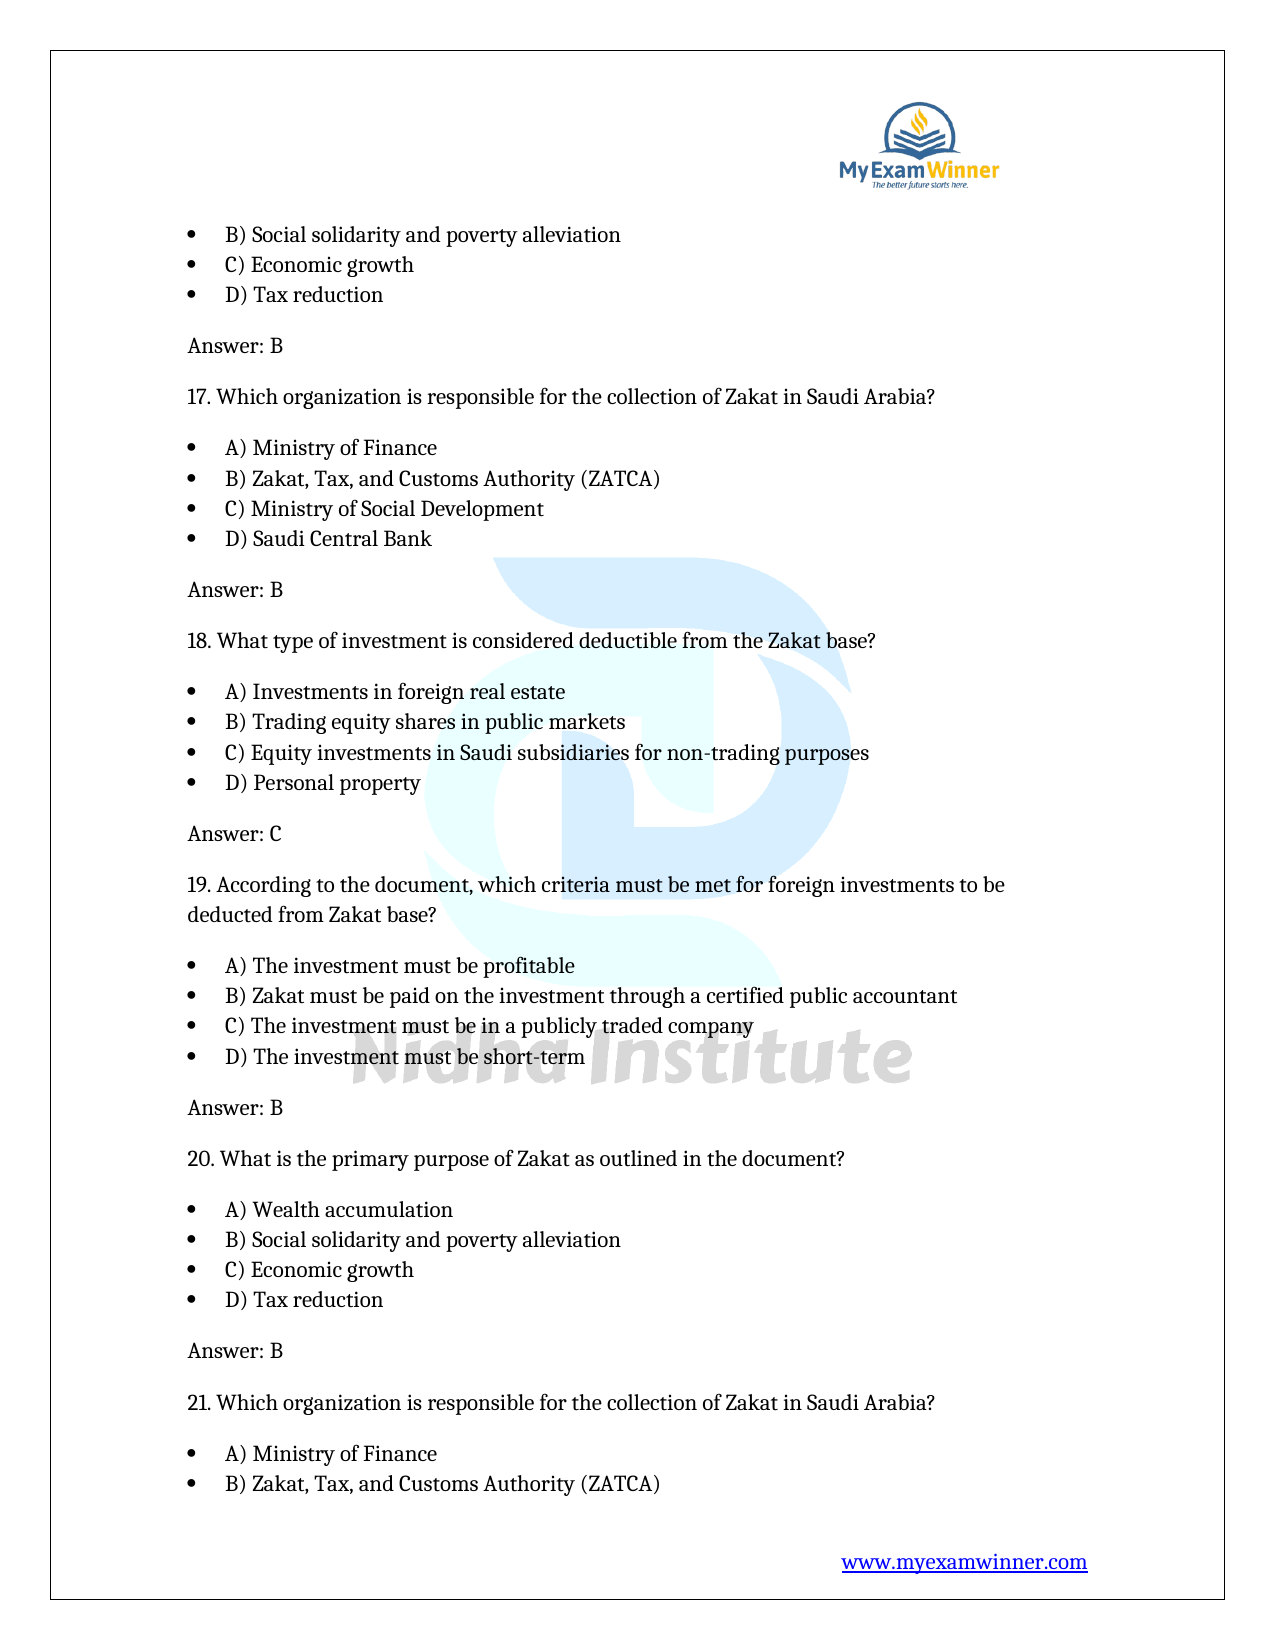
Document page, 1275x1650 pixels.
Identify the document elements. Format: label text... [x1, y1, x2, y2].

text 18. What type of investment is considered deductible from the Zakat base? [187, 628, 1087, 654]
list D) Tax reduction [187, 1287, 1087, 1313]
list B) Zakat, Tax, and Customs Authority (ZATCA) [187, 465, 1087, 492]
list C) Equity investments in Saudi subsidiaries for non-trading purposes [187, 739, 1087, 766]
text 19. According to the document, which criteria must be met for foreign investments to be deducted from Zakat base? [187, 872, 1087, 928]
text 21. Which organization is responsible for the collection of Zakat in Saudi Arabia? [187, 1389, 1087, 1416]
list B) Trading equity shares in public markets [187, 709, 1087, 735]
text Answer: B [187, 577, 1087, 603]
list B) Social solidarity and poverty alleviation [187, 1227, 1087, 1253]
list B) Zakat must be paid on the investment through a certified public accountant [187, 983, 1087, 1009]
list A) Wealth accumulation [187, 1197, 1087, 1223]
text Answer: B [187, 333, 1087, 359]
text Answer: C [187, 821, 1087, 847]
text Answer: B [187, 1094, 1087, 1121]
list C) Economic growth [187, 252, 1087, 278]
list C) The investment must be in a publicly traded company [187, 1013, 1087, 1039]
list D) Personal property [187, 769, 1087, 796]
list B) Zakat, Tax, and Customs Authority (ZATCA) [187, 1471, 1087, 1497]
picture [751, 75, 1088, 222]
list A) Ministry of Finance [187, 1440, 1087, 1467]
list A) The investment must be profitable [187, 953, 1087, 979]
list C) Ministry of Social Development [187, 496, 1087, 522]
list D) The investment must be short-term [187, 1043, 1087, 1070]
list B) Social solidarity and poverty alleviation [187, 222, 1087, 248]
text Answer: B [187, 1338, 1087, 1364]
list A) Ministry of Finance [187, 435, 1087, 461]
text 20. What is the primary purpose of Zakat as outlined in the document? [187, 1146, 1087, 1172]
text 17. Which organization is responsible for the collection of Zakat in Saudi Arabia? [187, 384, 1087, 410]
list C) Economic growth [187, 1257, 1087, 1283]
list D) Tax reduction [187, 282, 1087, 308]
list A) Investments in foreign real estate [187, 679, 1087, 705]
list D) Saudi Central Bank [187, 526, 1087, 552]
